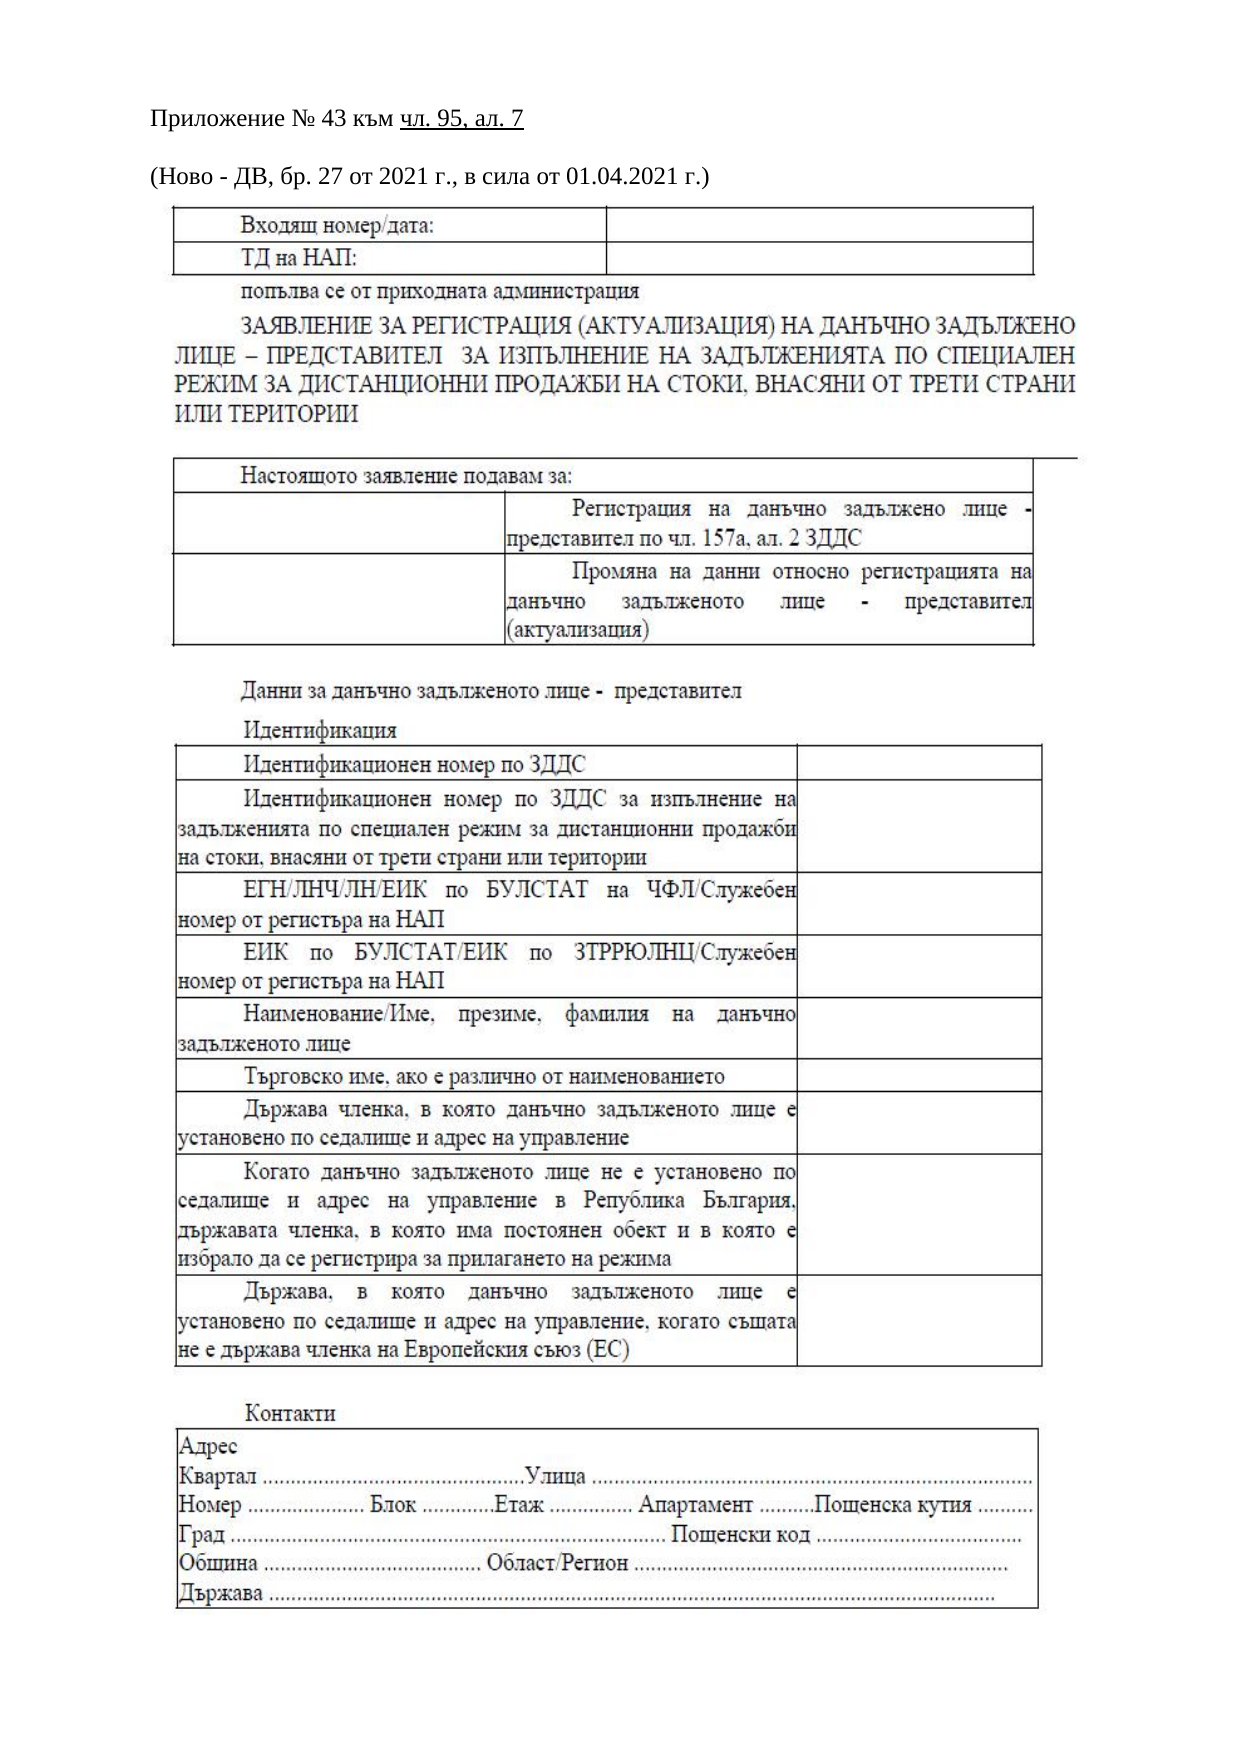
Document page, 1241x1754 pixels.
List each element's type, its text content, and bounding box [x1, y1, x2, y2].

text Приложение № 43 към чл. 95, ал. 7 [29, 103, 1211, 132]
picture [133, 203, 1118, 1636]
text (Ново - ДВ, бр. 27 от 2021 г., в сила от 01.04.2021 г.) [29, 161, 1211, 190]
